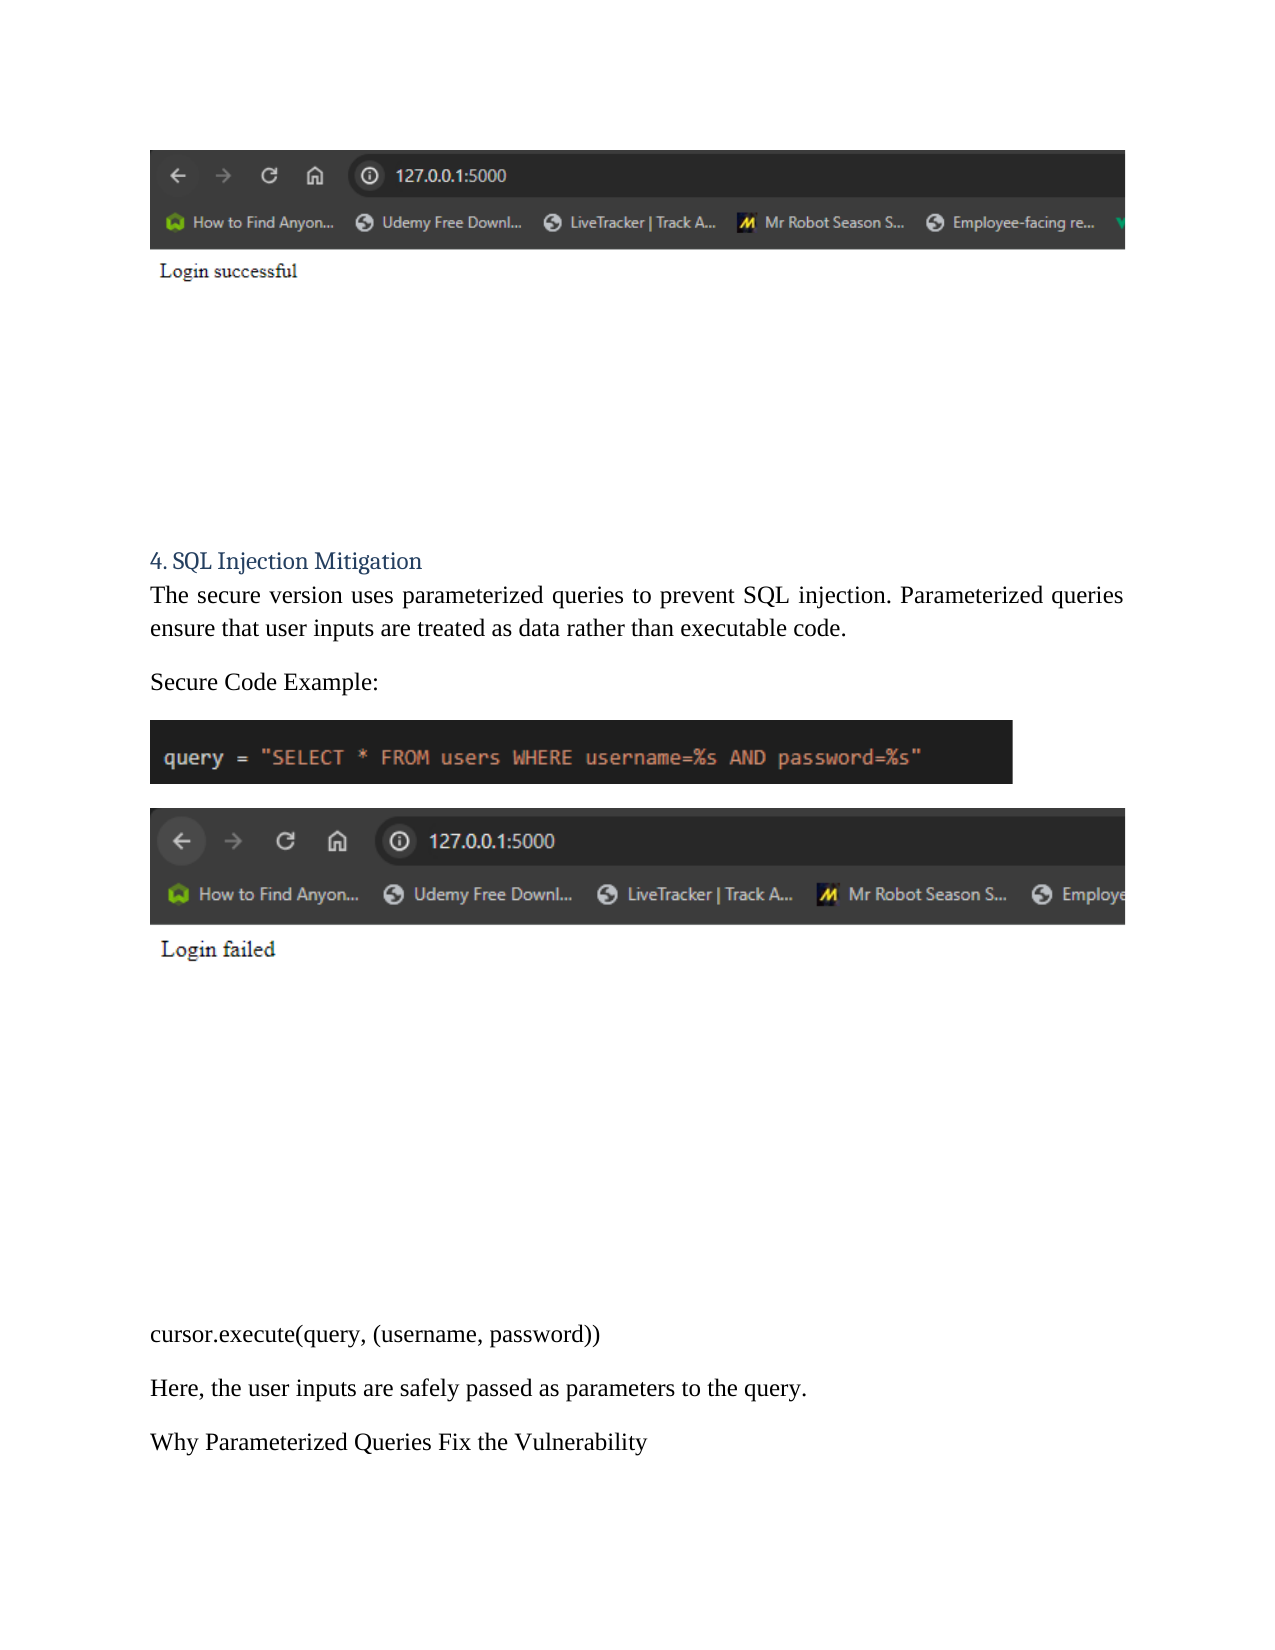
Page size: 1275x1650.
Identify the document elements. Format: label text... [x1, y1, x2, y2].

picture [150, 720, 1013, 784]
text Secure Code Example: [150, 667, 1125, 696]
text The secure version uses parameterized queries to prevent SQL injection. Parameterized queries ensure that user inputs are treated as data rather than executable code. [150, 580, 1125, 642]
subtitle 4. SQL Injection Mitigation [150, 547, 1125, 576]
picture [150, 808, 1125, 1295]
text Here, the user inputs are safely passed as parameters to the query. [150, 1373, 1125, 1402]
text Why Parameterized Queries Fix the Vulnerability [150, 1427, 1125, 1456]
picture [150, 150, 1125, 522]
text cursor.execute(query, (username, password)) [150, 1319, 1125, 1348]
